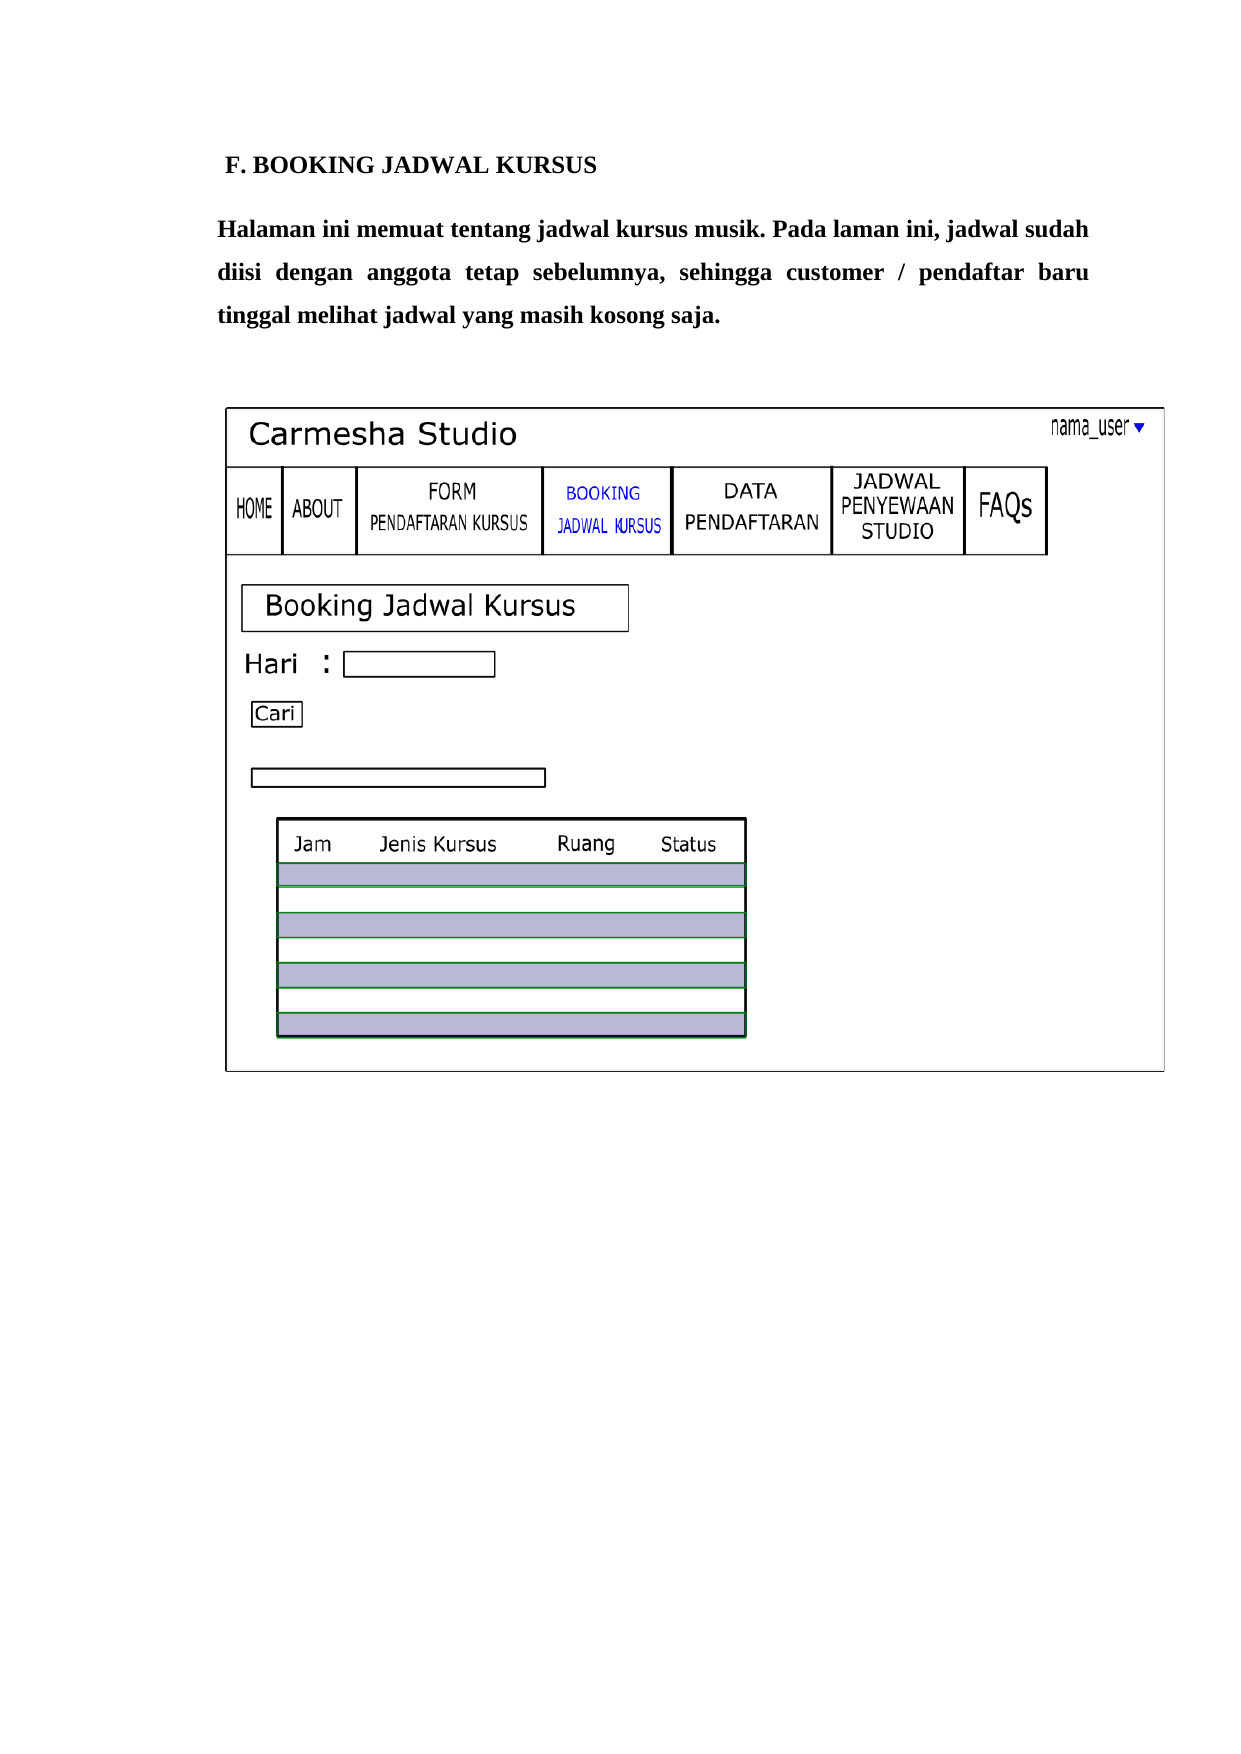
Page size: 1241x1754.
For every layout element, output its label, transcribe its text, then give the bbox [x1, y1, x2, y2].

list F. BOOKING JADWAL KURSUS [150, 150, 1090, 179]
text Halaman ini memuat tentang jadwal kursus musik. Pada laman ini, jadwal sudah diisi dengan anggota tetap sebelumnya, sehingga customer / pendaftar baru tinggal melihat jadwal yang masih kosong saja. [217, 214, 1090, 329]
picture [225, 407, 1165, 1072]
